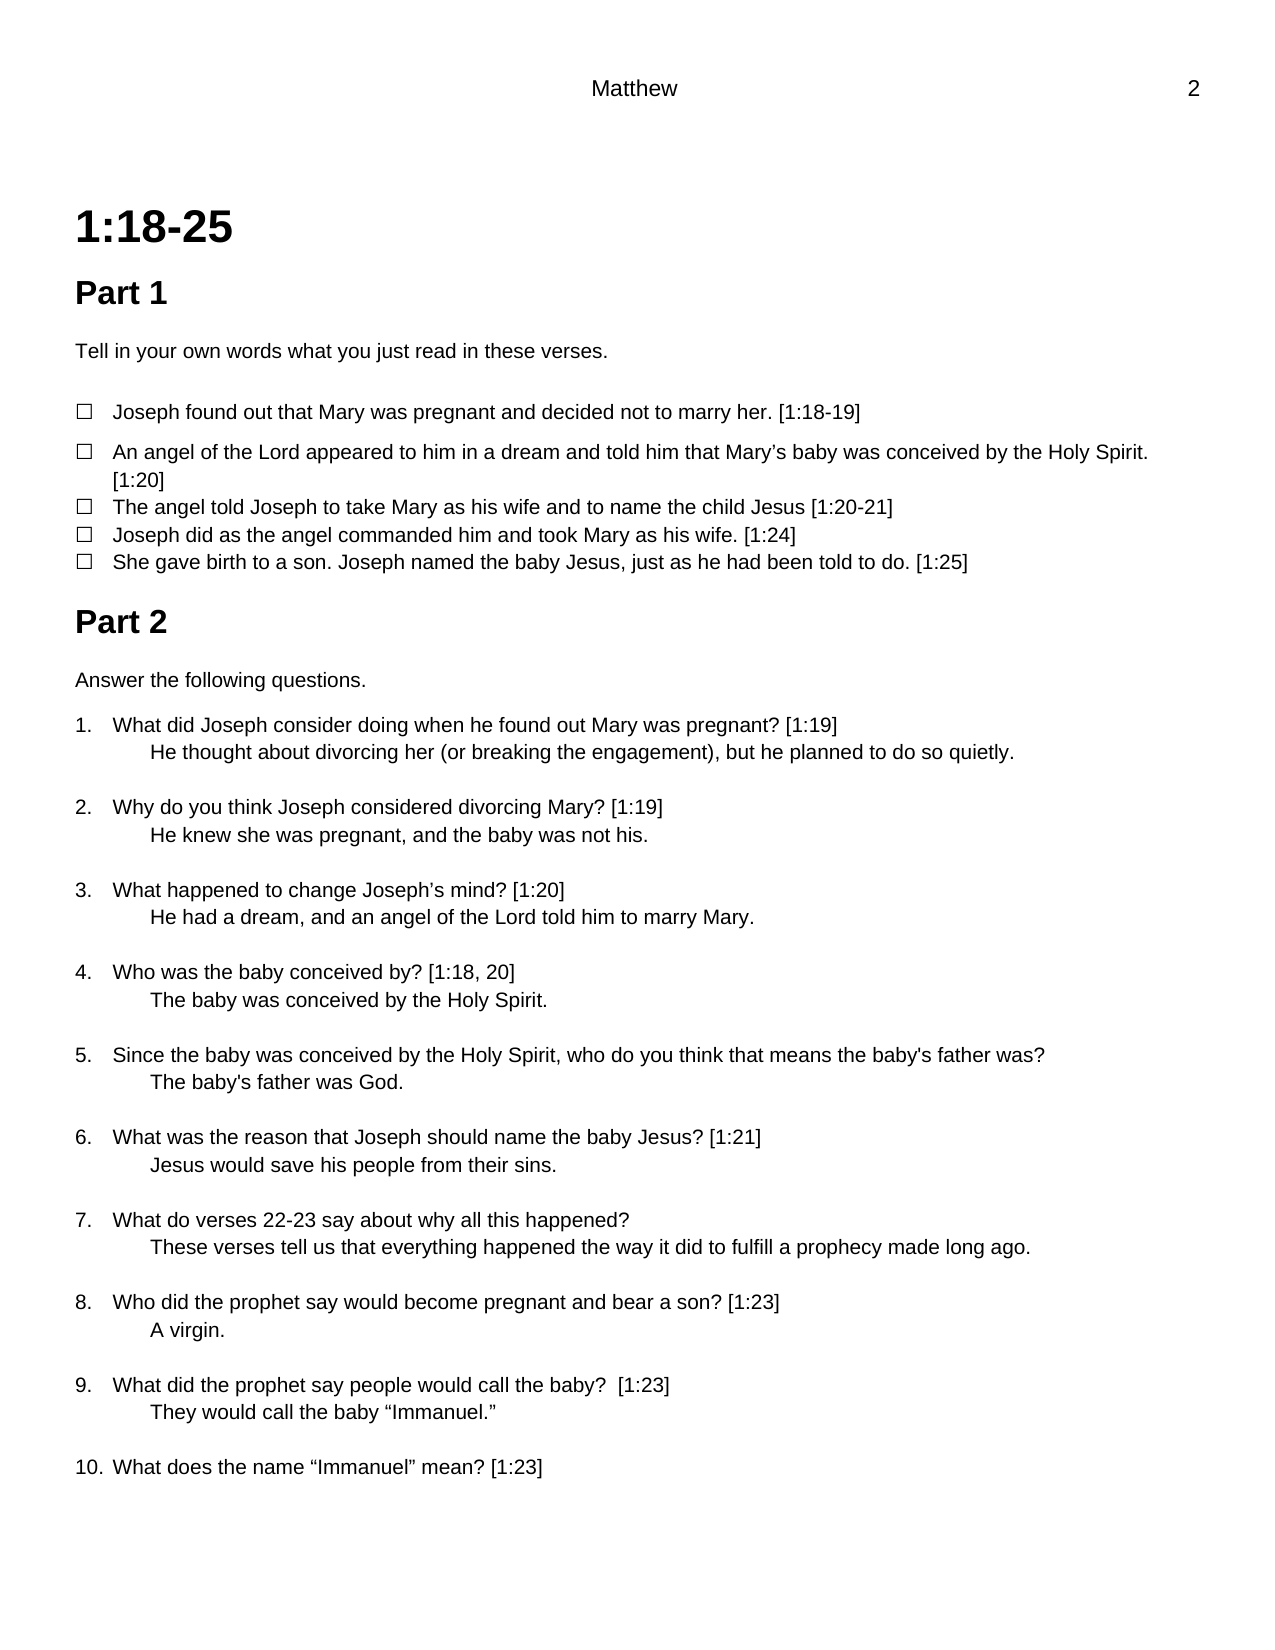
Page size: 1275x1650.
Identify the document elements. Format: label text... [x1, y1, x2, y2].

list Since the baby was conceived by the Holy Spirit, who do you think that means the baby's father was? [75, 1043, 1200, 1067]
list Joseph found out that Mary was pregnant and decided not to marry her. [1:18-19] [75, 400, 1200, 424]
list What does the name “Immanuel” mean? [1:23] [75, 1455, 1200, 1479]
text A virgin. [150, 1318, 1200, 1342]
list She gave birth to a son. Joseph named the baby Jesus, just as he had been told to do. [1:25] [75, 550, 1200, 574]
list Joseph did as the angel commanded him and took Mary as his wife. [1:24] [75, 522, 1200, 546]
list The angel told Joseph to take Mary as his wife and to name the child Jesus [1:20-21] [75, 495, 1200, 519]
list What did Joseph consider doing when he found out Mary was pregnant? [1:19] [75, 713, 1200, 737]
list An angel of the Lord appeared to him in a dream and told him that Mary’s baby was conceived by the Holy Spirit. [1:20] [75, 440, 1200, 491]
text He thought about divorcing her (or breaking the engagement), but he planned to do so quietly. [150, 740, 1200, 764]
list Who was the baby conceived by? [1:18, 20] [75, 960, 1200, 984]
text Part 2 [75, 602, 1200, 641]
text The baby was conceived by the Holy Spirit. [150, 988, 1200, 1012]
list What did the prophet say people would call the baby? [1:23] [75, 1373, 1200, 1397]
list Why do you think Joseph considered divorcing Mary? [1:19] [75, 795, 1200, 819]
text Answer the following questions. [75, 668, 1200, 692]
list What happened to change Joseph’s mind? [1:20] [75, 878, 1200, 902]
text Tell in your own words what you just read in these verses. [75, 339, 1200, 363]
text He knew she was pregnant, and the baby was not his. [150, 823, 1200, 847]
text Part 1 [75, 273, 1200, 311]
list What was the reason that Joseph should name the baby Jesus? [1:21] [75, 1125, 1200, 1149]
text Jesus would save his people from their sins. [150, 1153, 1200, 1177]
text The baby's father was God. [150, 1070, 1200, 1094]
list What do verses 22-23 say about why all this happened? [75, 1208, 1200, 1232]
subtitle 1:18-25 [75, 200, 1200, 253]
text These verses tell us that everything happened the way it did to fulfill a prophecy made long ago. [150, 1235, 1200, 1259]
list Who did the prophet say would become pregnant and bear a son? [1:23] [75, 1290, 1200, 1314]
text He had a dream, and an angel of the Lord told him to marry Mary. [150, 905, 1200, 929]
text They would call the baby “Immanuel.” [150, 1400, 1200, 1424]
